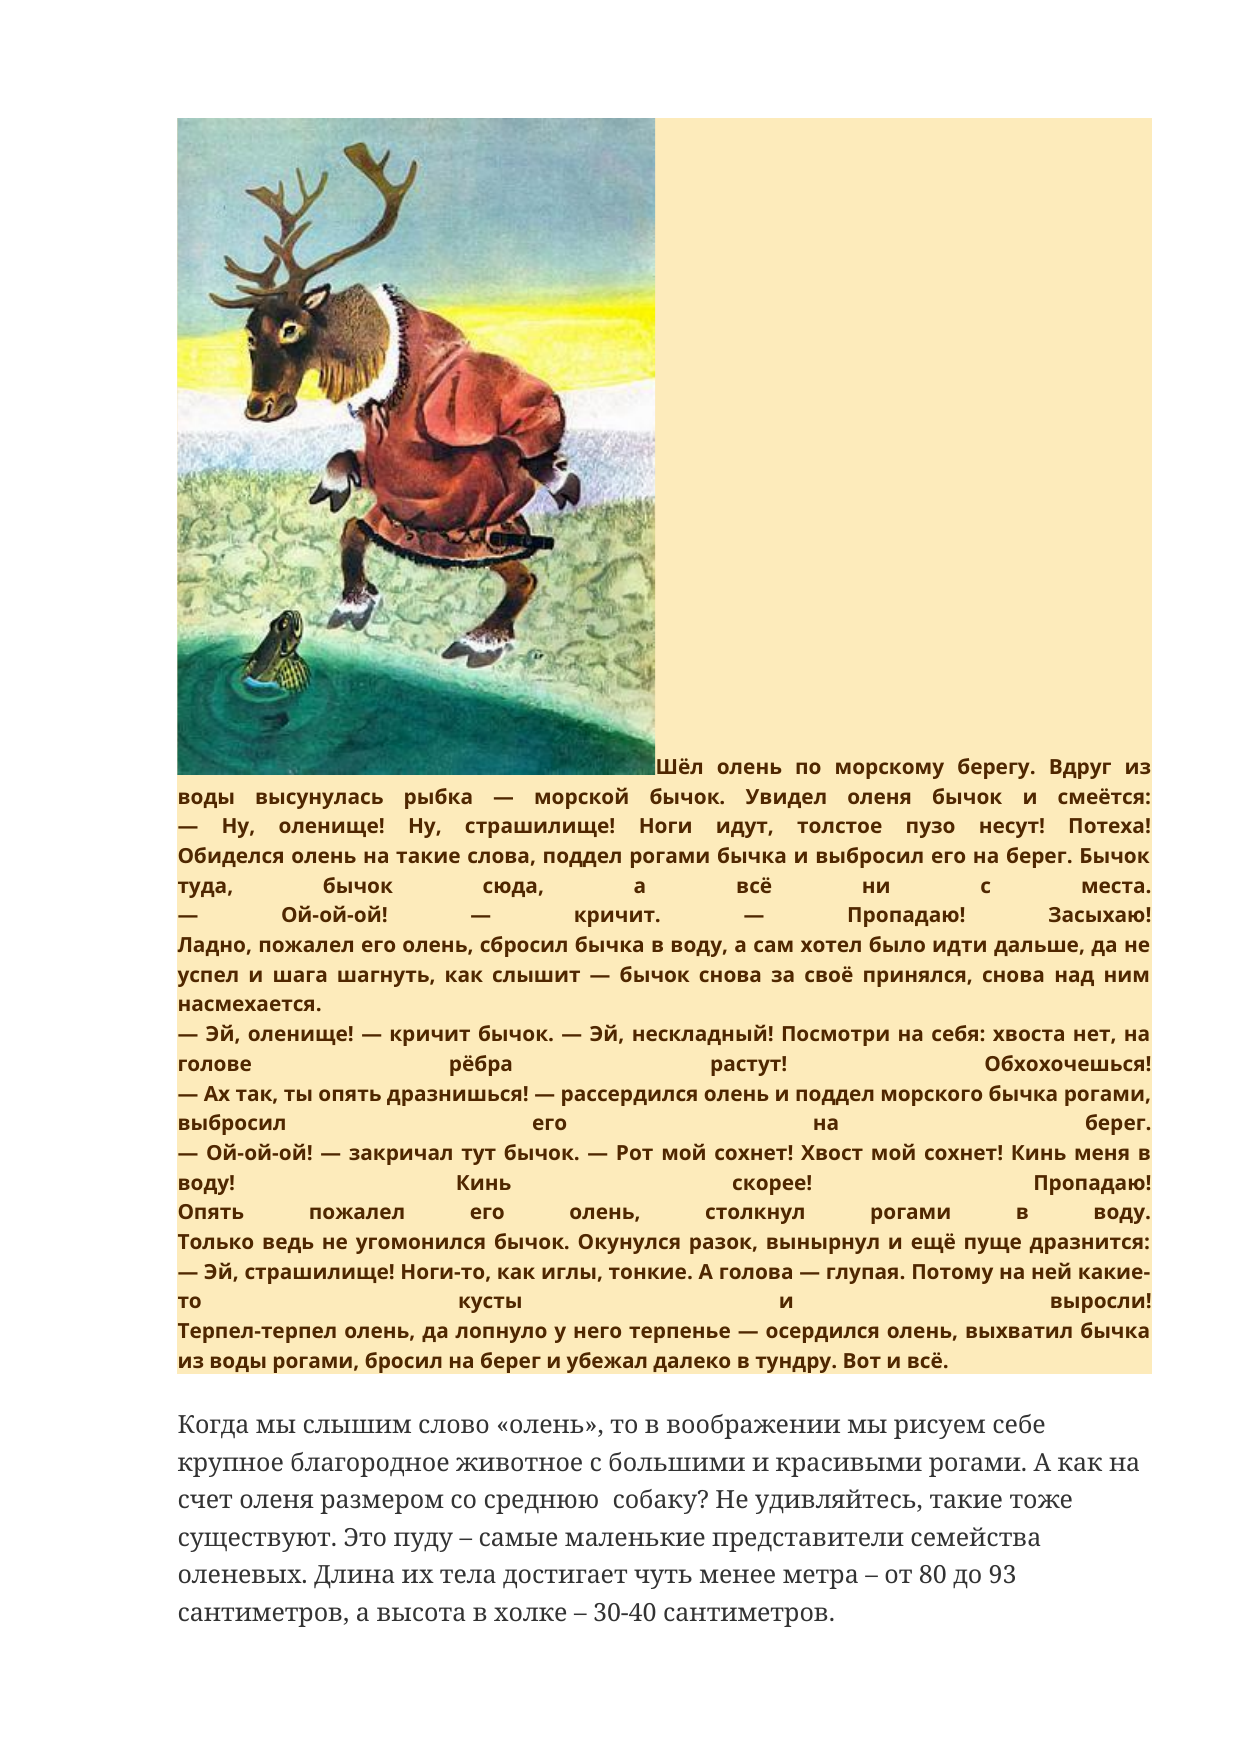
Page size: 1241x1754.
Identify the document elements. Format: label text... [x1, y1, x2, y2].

text Когда мы слышим слово «олень», то в воображении мы рисуем себе крупное благородное животное с большими и красивыми рогами. А как на счет оленя размером со среднюю собаку? Не удивляйтесь, такие тоже существуют. Это пуду – самые маленькие представители семейства оленевых. Длина их тела достигает чуть менее метра – от 80 до 93 сантиметров, а высота в холке – 30-40 сантиметров. [177, 1403, 1152, 1628]
picture [177, 118, 656, 775]
